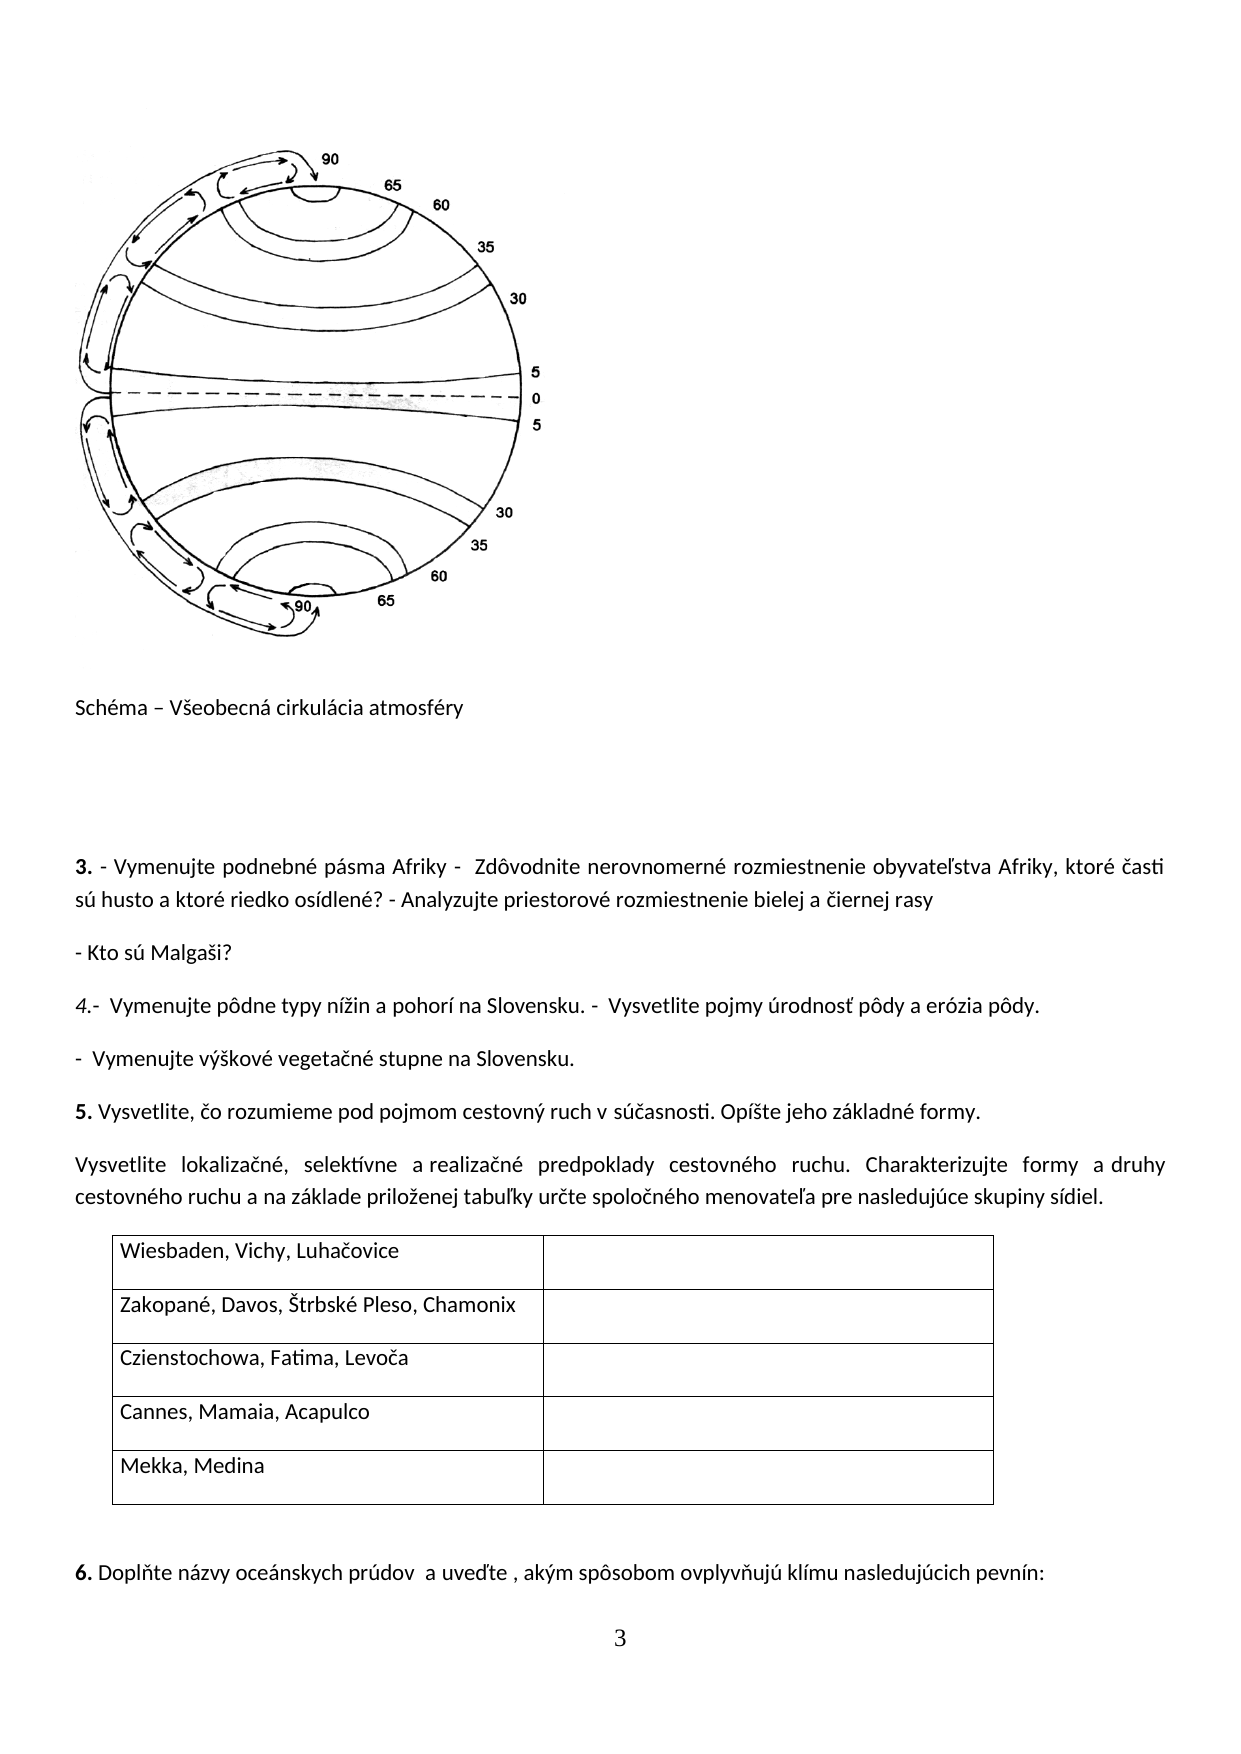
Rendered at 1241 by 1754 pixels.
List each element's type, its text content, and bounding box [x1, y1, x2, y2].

table_cell Mekka, Medina [113, 1451, 543, 1504]
picture [75, 101, 652, 669]
table_header [544, 1236, 993, 1289]
text Schéma – Všeobecná cirkulácia atmosféry [75, 693, 1165, 721]
table_cell Cannes, Mamaia, Acapulco [113, 1397, 543, 1450]
table_cell Czienstochowa, Fatima, Levoča [113, 1344, 543, 1396]
text - Kto sú Malgaši? [75, 938, 1165, 966]
table_cell [544, 1451, 993, 1504]
text Vysvetlite lokalizačné, selektívne a realizačné predpoklady cestovného ruchu. Charakterizujte formy a druhy cestovného ruchu a na základe priloženej tabuľky určte spoločného menovateľa pre nasledujúce skupiny sídiel. [75, 1150, 1165, 1210]
text - Vymenujte výškové vegetačné stupne na Slovensku. [75, 1044, 1165, 1072]
table_cell Zakopané, Davos, Štrbské Pleso, Chamonix [113, 1290, 543, 1342]
text 5. Vysvetlite, čo rozumieme pod pojmom cestovný ruch v súčasnosti. Opíšte jeho základné formy. [75, 1097, 1165, 1125]
text 6. Doplňte názvy oceánskych prúdov a uveďte , akým spôsobom ovplyvňujú klímu nasledujúcich pevnín: [75, 1558, 1165, 1586]
table_cell [544, 1344, 993, 1396]
table_cell [544, 1290, 993, 1342]
text 4.- Vymenujte pôdne typy nížin a pohorí na Slovensku. - Vysvetlite pojmy úrodnosť pôdy a erózia pôdy. [75, 991, 1165, 1019]
table_header Wiesbaden, Vichy, Luhačovice [113, 1236, 543, 1289]
table_cell [544, 1397, 993, 1450]
text 3. - Vymenujte podnebné pásma Afriky - Zdôvodnite nerovnomerné rozmiestnenie obyvateľstva Afriky, ktoré časti sú husto a ktoré riedko osídlené? - Analyzujte priestorové rozmiestnenie bielej a čiernej rasy [75, 852, 1165, 913]
